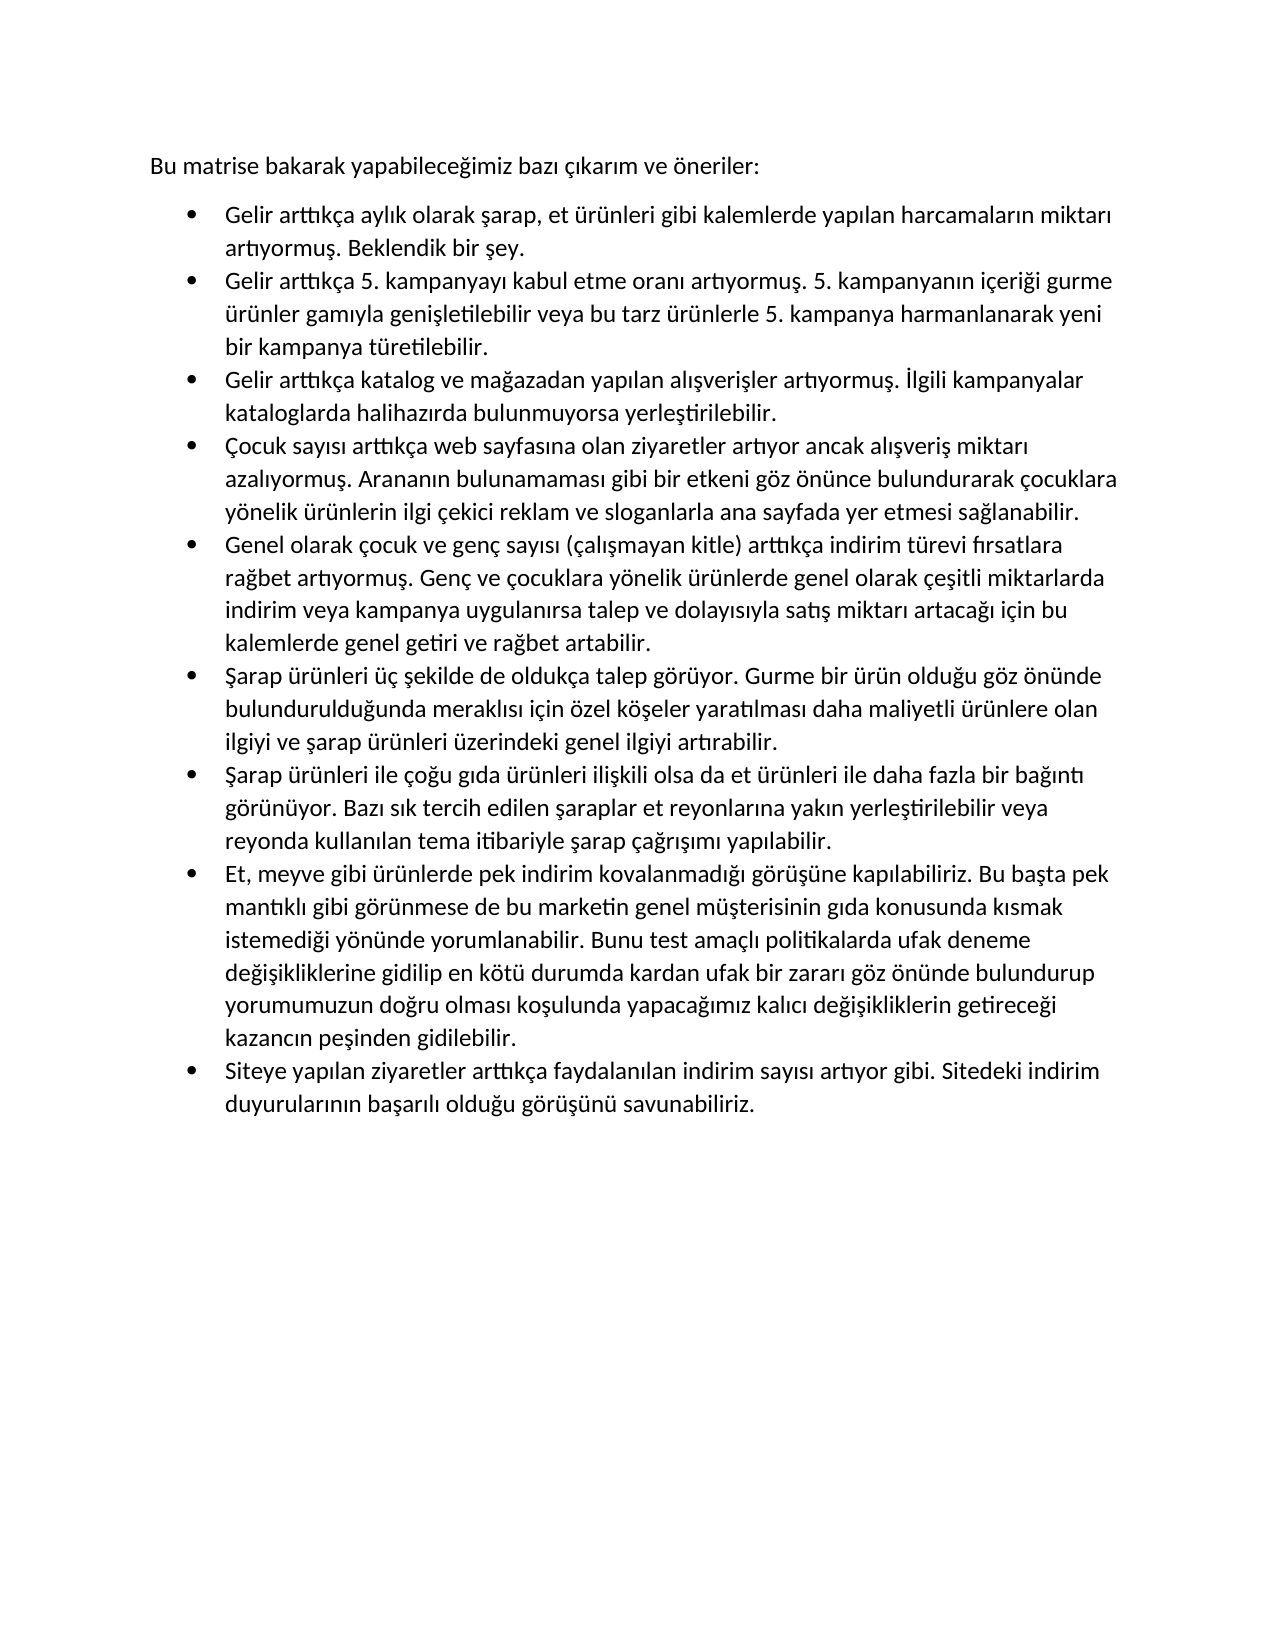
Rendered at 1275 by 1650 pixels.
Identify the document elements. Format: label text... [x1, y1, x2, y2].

list Gelir arttıkça 5. kampanyayı kabul etme oranı artıyormuş. 5. kampanyanın içeriği gurme ürünler gamıyla genişletilebilir veya bu tarz ürünlerle 5. kampanya harmanlanarak yeni bir kampanya türetilebilir. [187, 265, 1125, 362]
list Çocuk sayısı arttıkça web sayfasına olan ziyaretler artıyor ancak alışveriş miktarı azalıyormuş. Arananın bulunamaması gibi bir etkeni göz önünce bulundurarak çocuklara yönelik ürünlerin ilgi çekici reklam ve sloganlarla ana sayfada yer etmesi sağlanabilir. [187, 430, 1125, 526]
list Siteye yapılan ziyaretler arttıkça faydalanılan indirim sayısı artıyor gibi. Sitedeki indirim duyurularının başarılı olduğu görüşünü savunabiliriz. [187, 1055, 1125, 1119]
list Et, meyve gibi ürünlerde pek indirim kovalanmadığı görüşüne kapılabiliriz. Bu başta pek mantıklı gibi görünmese de bu marketin genel müşterisinin gıda konusunda kısmak istemediği yönünde yorumlanabilir. Bunu test amaçlı politikalarda ufak deneme değişikliklerine gidilip en kötü durumda kardan ufak bir zararı göz önünde bulundurup yorumumuzun doğru olması koşulunda yapacağımız kalıcı değişikliklerin getireceği kazancın peşinden gidilebilir. [187, 858, 1125, 1053]
list Şarap ürünleri ile çoğu gıda ürünleri ilişkili olsa da et ürünleri ile daha fazla bir bağıntı görünüyor. Bazı sık tercih edilen şaraplar et reyonlarına yakın yerleştirilebilir veya reyonda kullanılan tema itibariyle şarap çağrışımı yapılabilir. [187, 759, 1125, 856]
list Şarap ürünleri üç şekilde de oldukça talep görüyor. Gurme bir ürün olduğu göz önünde bulundurulduğunda meraklısı için özel köşeler yaratılması daha maliyetli ürünlere olan ilgiyi ve şarap ürünleri üzerindeki genel ilgiyi artırabilir. [187, 660, 1125, 757]
list Genel olarak çocuk ve genç sayısı (çalışmayan kitle) arttıkça indirim türevi fırsatlara rağbet artıyormuş. Genç ve çocuklara yönelik ürünlerde genel olarak çeşitli miktarlarda indirim veya kampanya uygulanırsa talep ve dolayısıyla satış miktarı artacağı için bu kalemlerde genel getiri ve rağbet artabilir. [187, 529, 1125, 658]
list Gelir arttıkça aylık olarak şarap, et ürünleri gibi kalemlerde yapılan harcamaların miktarı artıyormuş. Beklendik bir şey. [187, 199, 1125, 263]
list Gelir arttıkça katalog ve mağazadan yapılan alışverişler artıyormuş. İlgili kampanyalar kataloglarda halihazırda bulunmuyorsa yerleştirilebilir. [187, 364, 1125, 428]
text Bu matrise bakarak yapabileceğimiz bazı çıkarım ve öneriler: [150, 150, 1125, 181]
